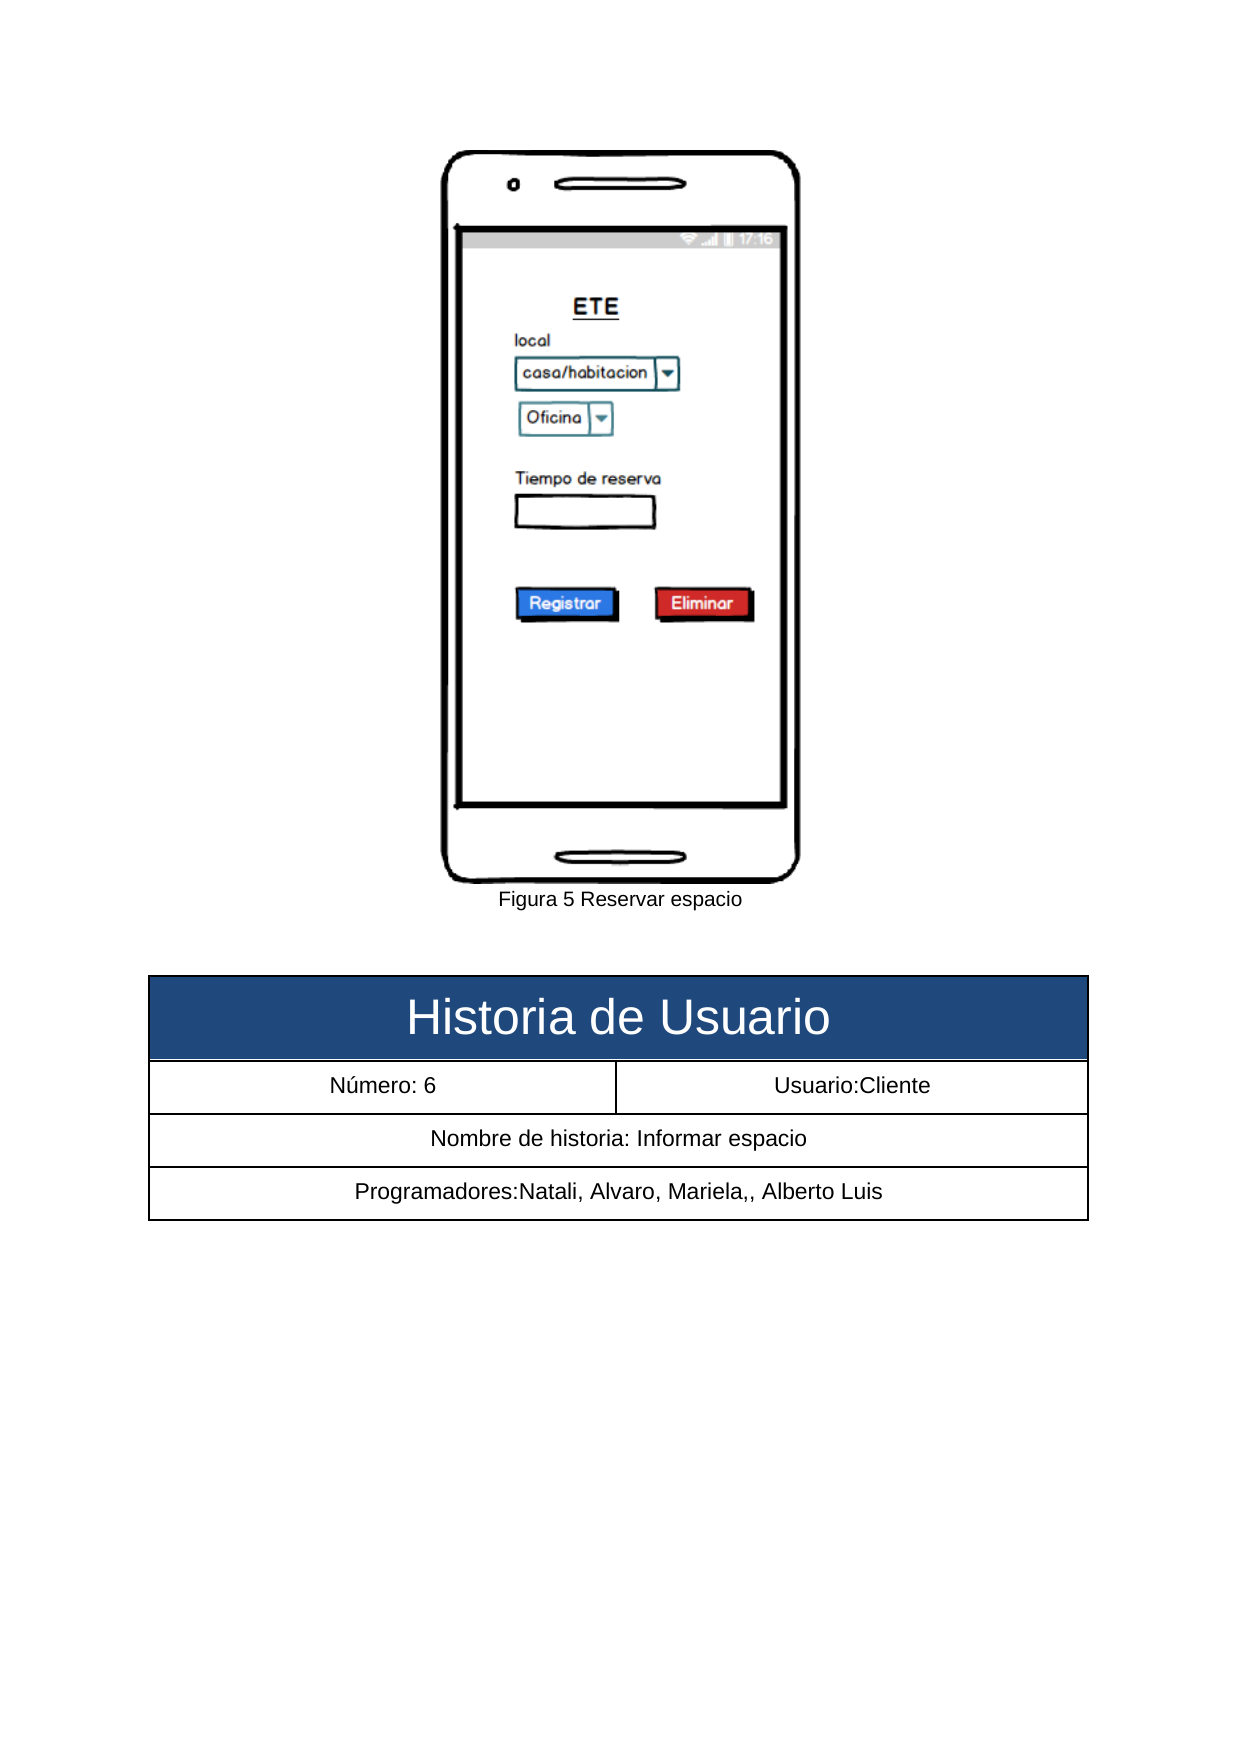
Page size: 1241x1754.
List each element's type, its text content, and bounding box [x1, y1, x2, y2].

table_cell Programadores:Natali, Alvaro, Mariela,, Alberto Luis [150, 1168, 1087, 1219]
table_header Historia de Usuario [150, 977, 1087, 1059]
picture [390, 150, 850, 884]
table_cell Usuario:Cliente [617, 1062, 1087, 1113]
text Figura 5 Reservar espacio [150, 887, 1090, 911]
table_cell Número: 6 [150, 1062, 615, 1113]
table_cell Nombre de historia: Informar espacio [150, 1115, 1087, 1166]
